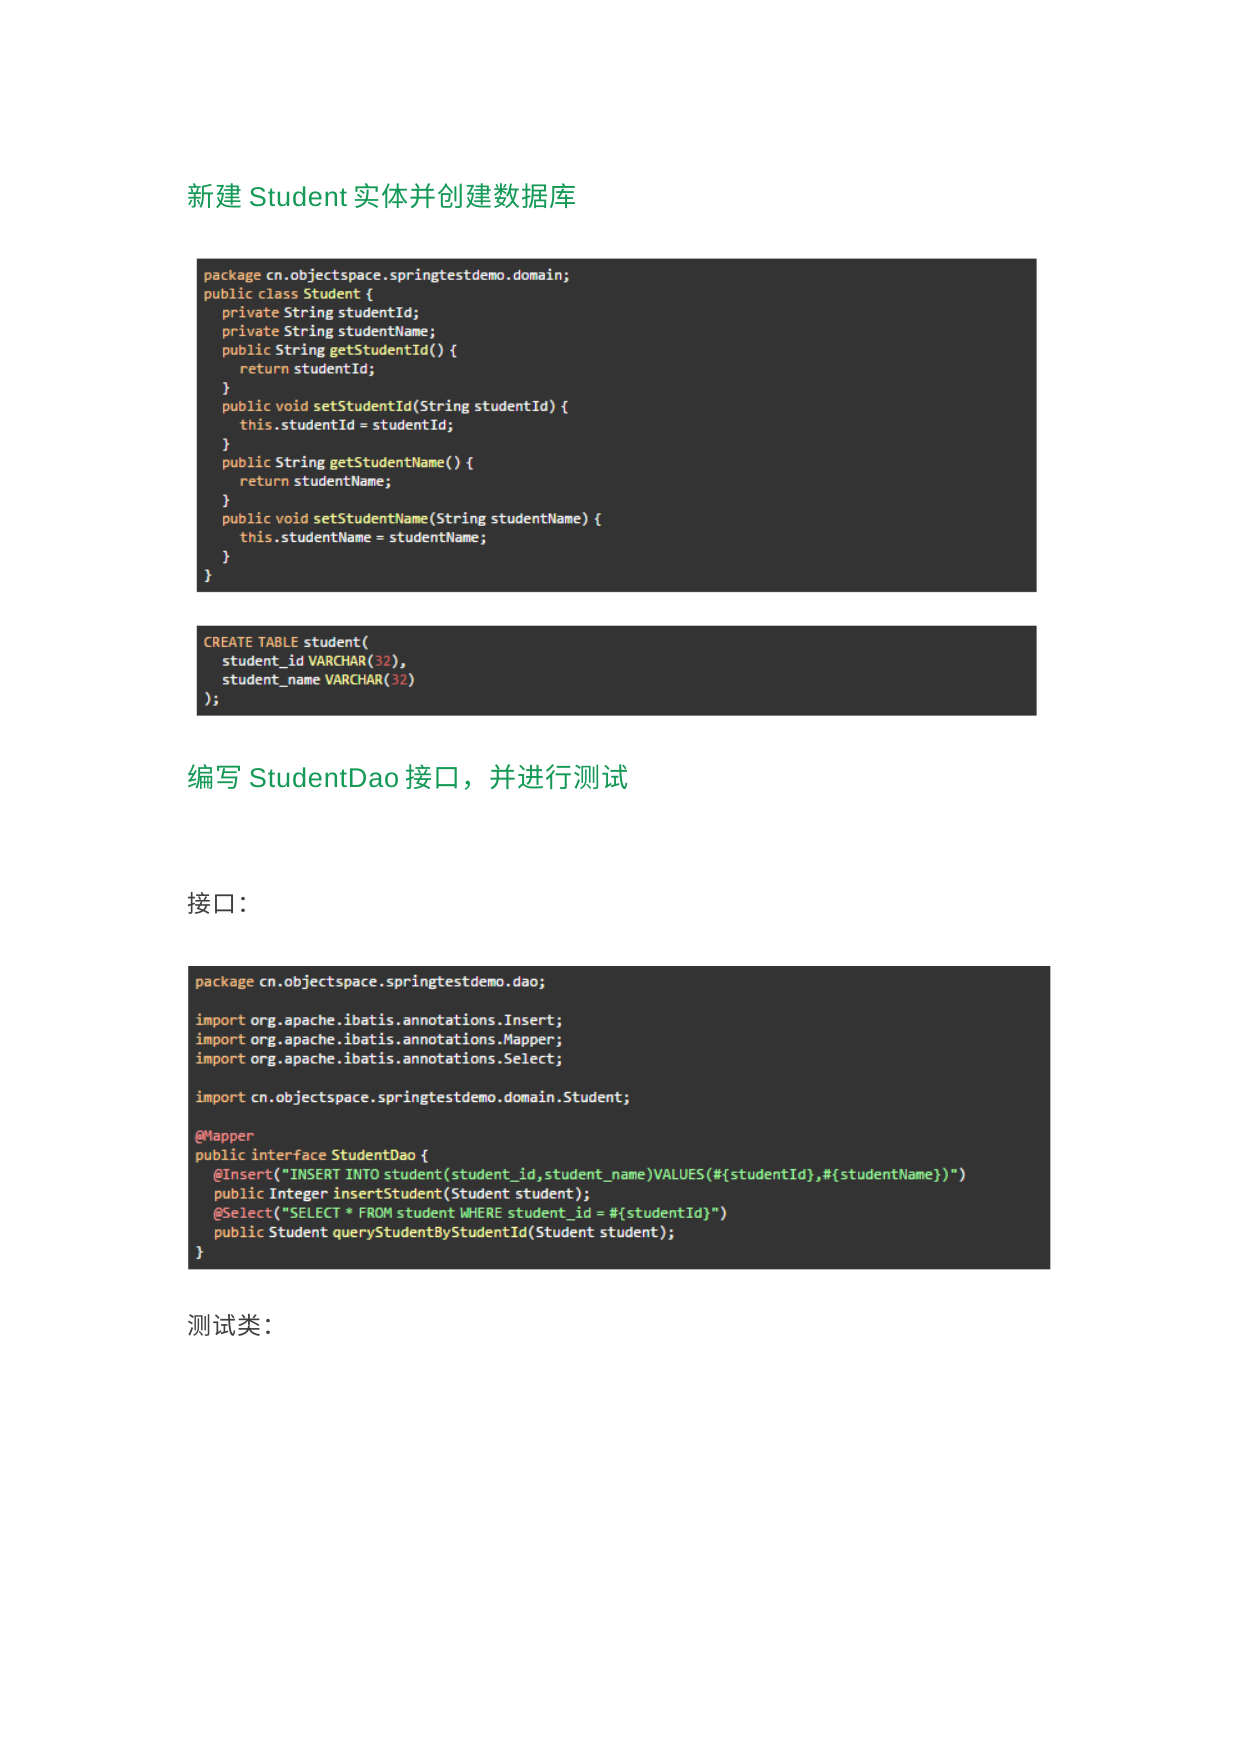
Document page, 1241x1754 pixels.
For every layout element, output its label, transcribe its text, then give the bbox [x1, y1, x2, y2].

subtitle 编写StudentDao接口，并进行测试 [187, 743, 1053, 808]
text 测试类： [187, 1292, 1053, 1357]
text 接口： [187, 869, 1053, 934]
picture [187, 966, 1053, 1272]
picture [187, 255, 1053, 732]
subtitle 新建Student实体并创建数据库 [187, 162, 1053, 227]
